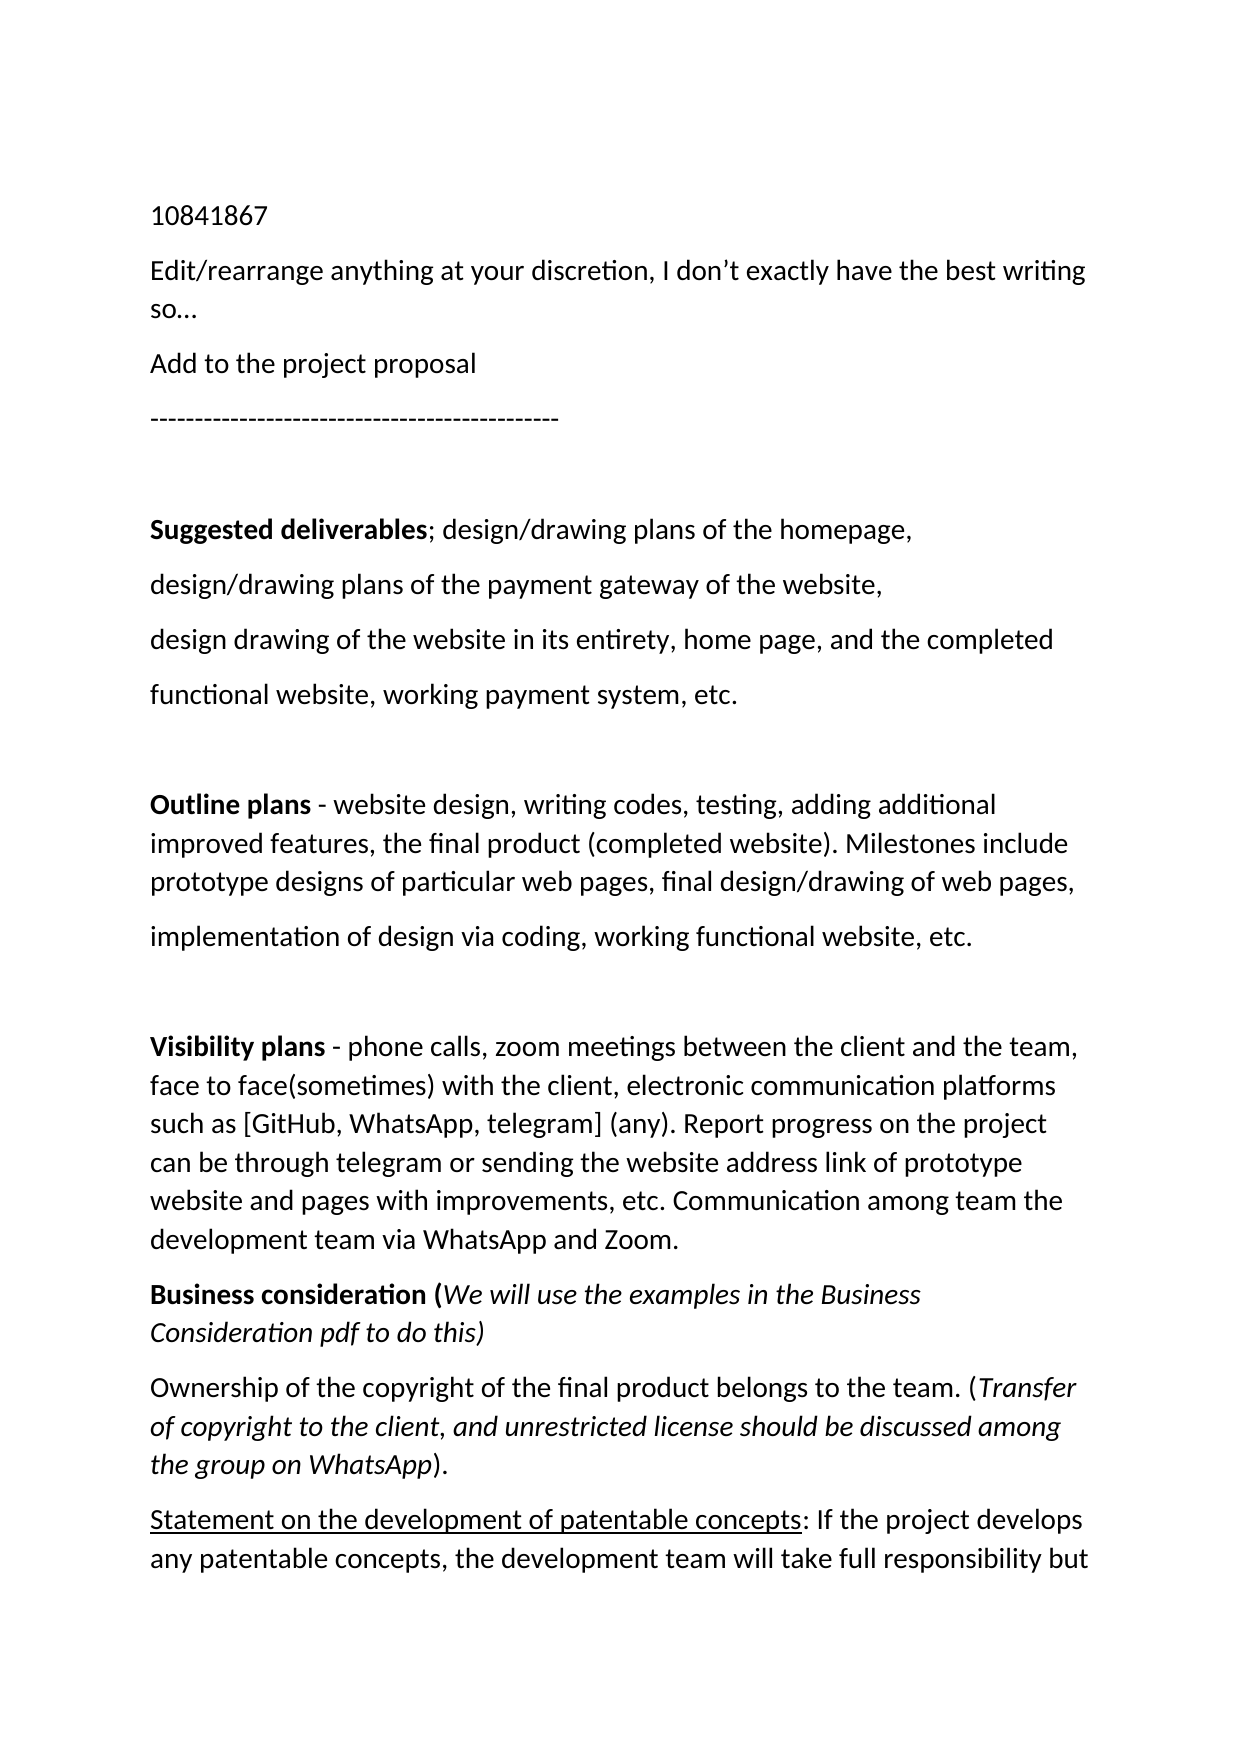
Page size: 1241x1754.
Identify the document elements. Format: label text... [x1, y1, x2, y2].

text design drawing of the website in its entirety, home page, and the completed [150, 621, 1090, 657]
text implementation of design via coding, working functional website, etc. [150, 918, 1090, 954]
text Ownership of the copyright of the final product belongs to the team. (Transfer of copyright to the client, and unrestricted license should be discussed among the group on WhatsApp). [150, 1369, 1090, 1482]
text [150, 1501, 1090, 1575]
text Edit/rearrange anything at your discretion, I don’t exactly have the best writing so… [150, 252, 1090, 326]
text Suggested deliverables; design/drawing plans of the homepage, [150, 511, 1090, 546]
text Visibility plans - phone calls, zoom meetings between the client and the team, face to face(sometimes) with the client, electronic communication platforms such as [GitHub, WhatsApp, telegram] (any). Report progress on the project can be through telegram or sending the website address link of prototype website and pages with improvements, etc. Communication among team the development team via WhatsApp and Zoom. [150, 1028, 1090, 1256]
text Add to the project proposal [150, 346, 1090, 381]
text Business consideration (We will use the examples in the Business Consideration pdf to do this) [150, 1276, 1090, 1350]
text ---------------------------------------------- [150, 401, 1090, 436]
text functional website, working payment system, etc. [150, 676, 1090, 712]
text design/drawing plans of the payment gateway of the website, [150, 566, 1090, 602]
text Outline plans - website design, writing codes, testing, adding additional improved features, the final product (completed website). Milestones include prototype designs of particular web pages, final design/drawing of web pages, [150, 786, 1090, 899]
text 10841867 [150, 197, 1090, 232]
